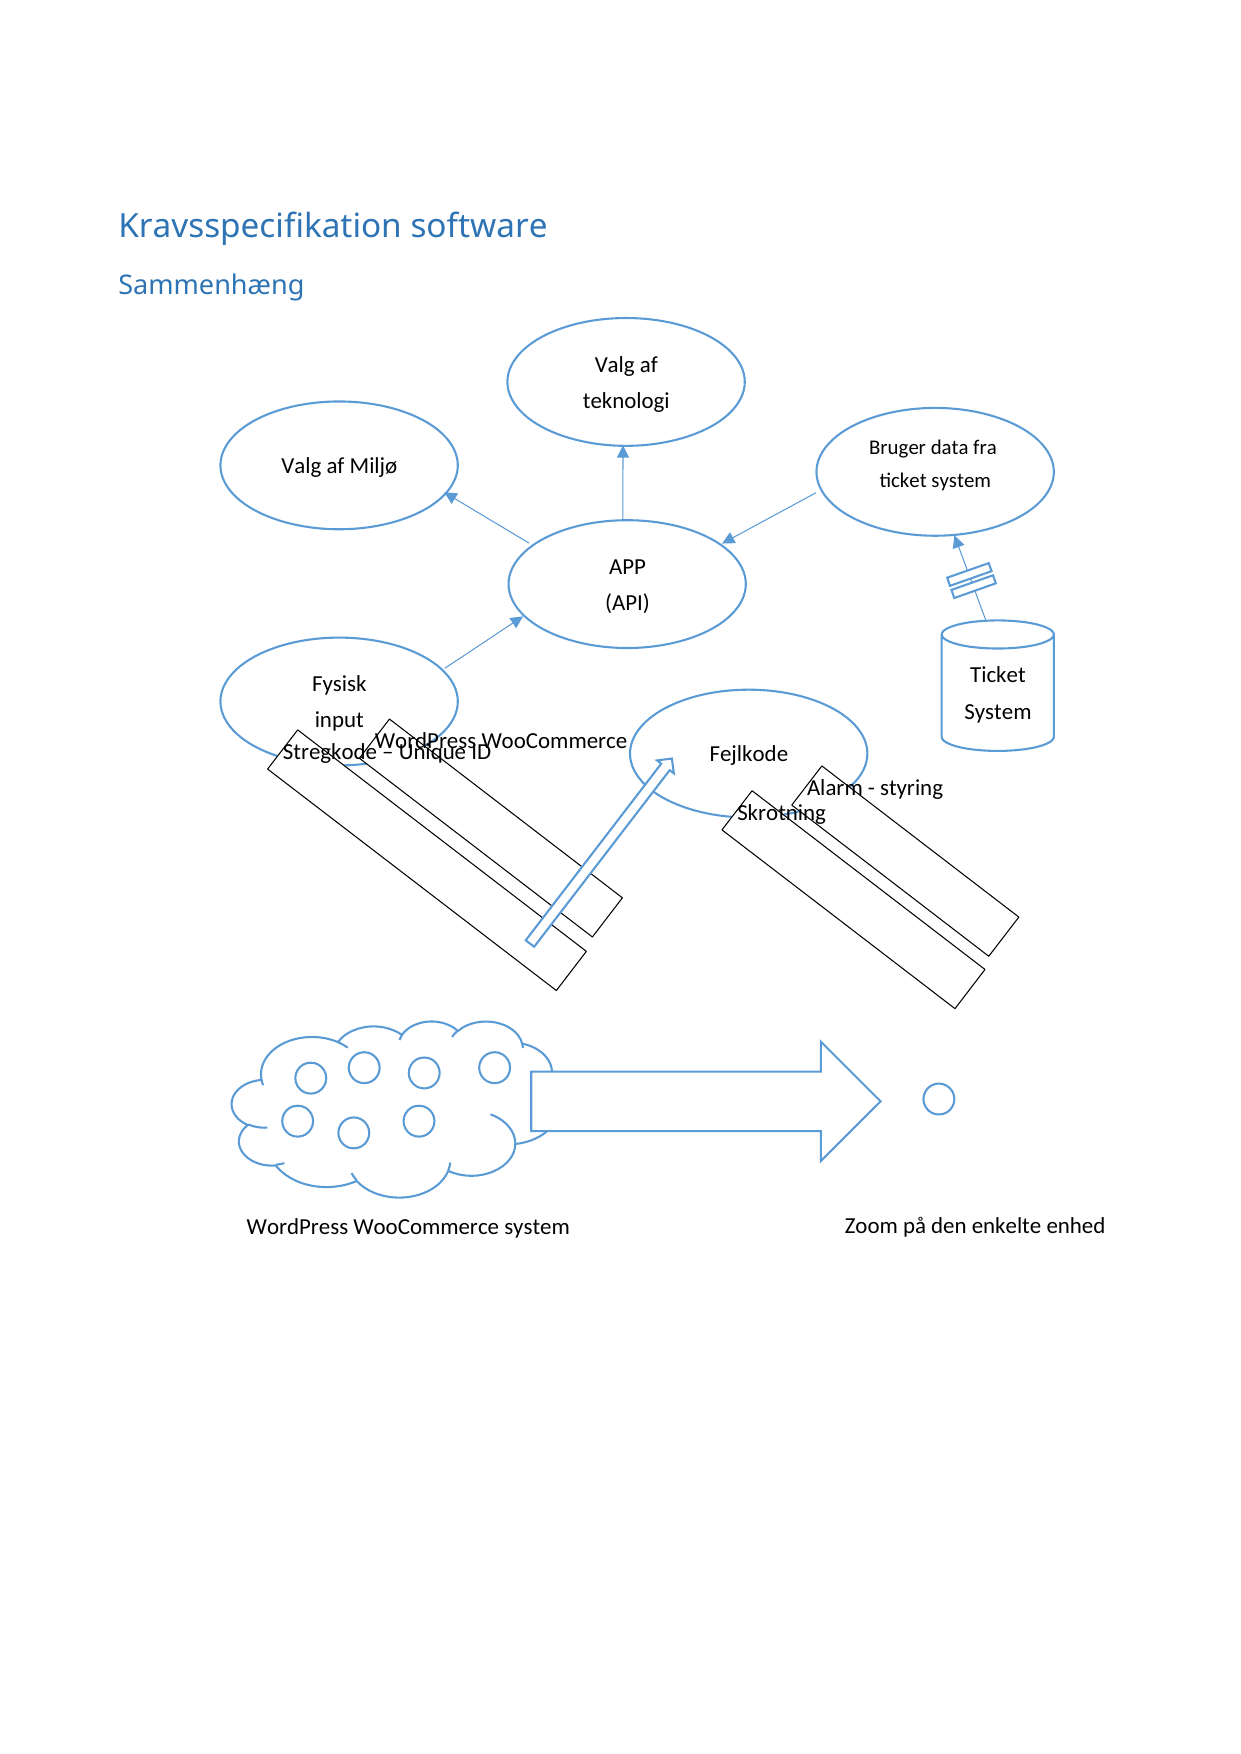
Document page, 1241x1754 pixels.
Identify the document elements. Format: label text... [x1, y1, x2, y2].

subtitle Sammenhæng [118, 265, 1122, 302]
subtitle Kravsspecifikation software [118, 202, 1122, 248]
